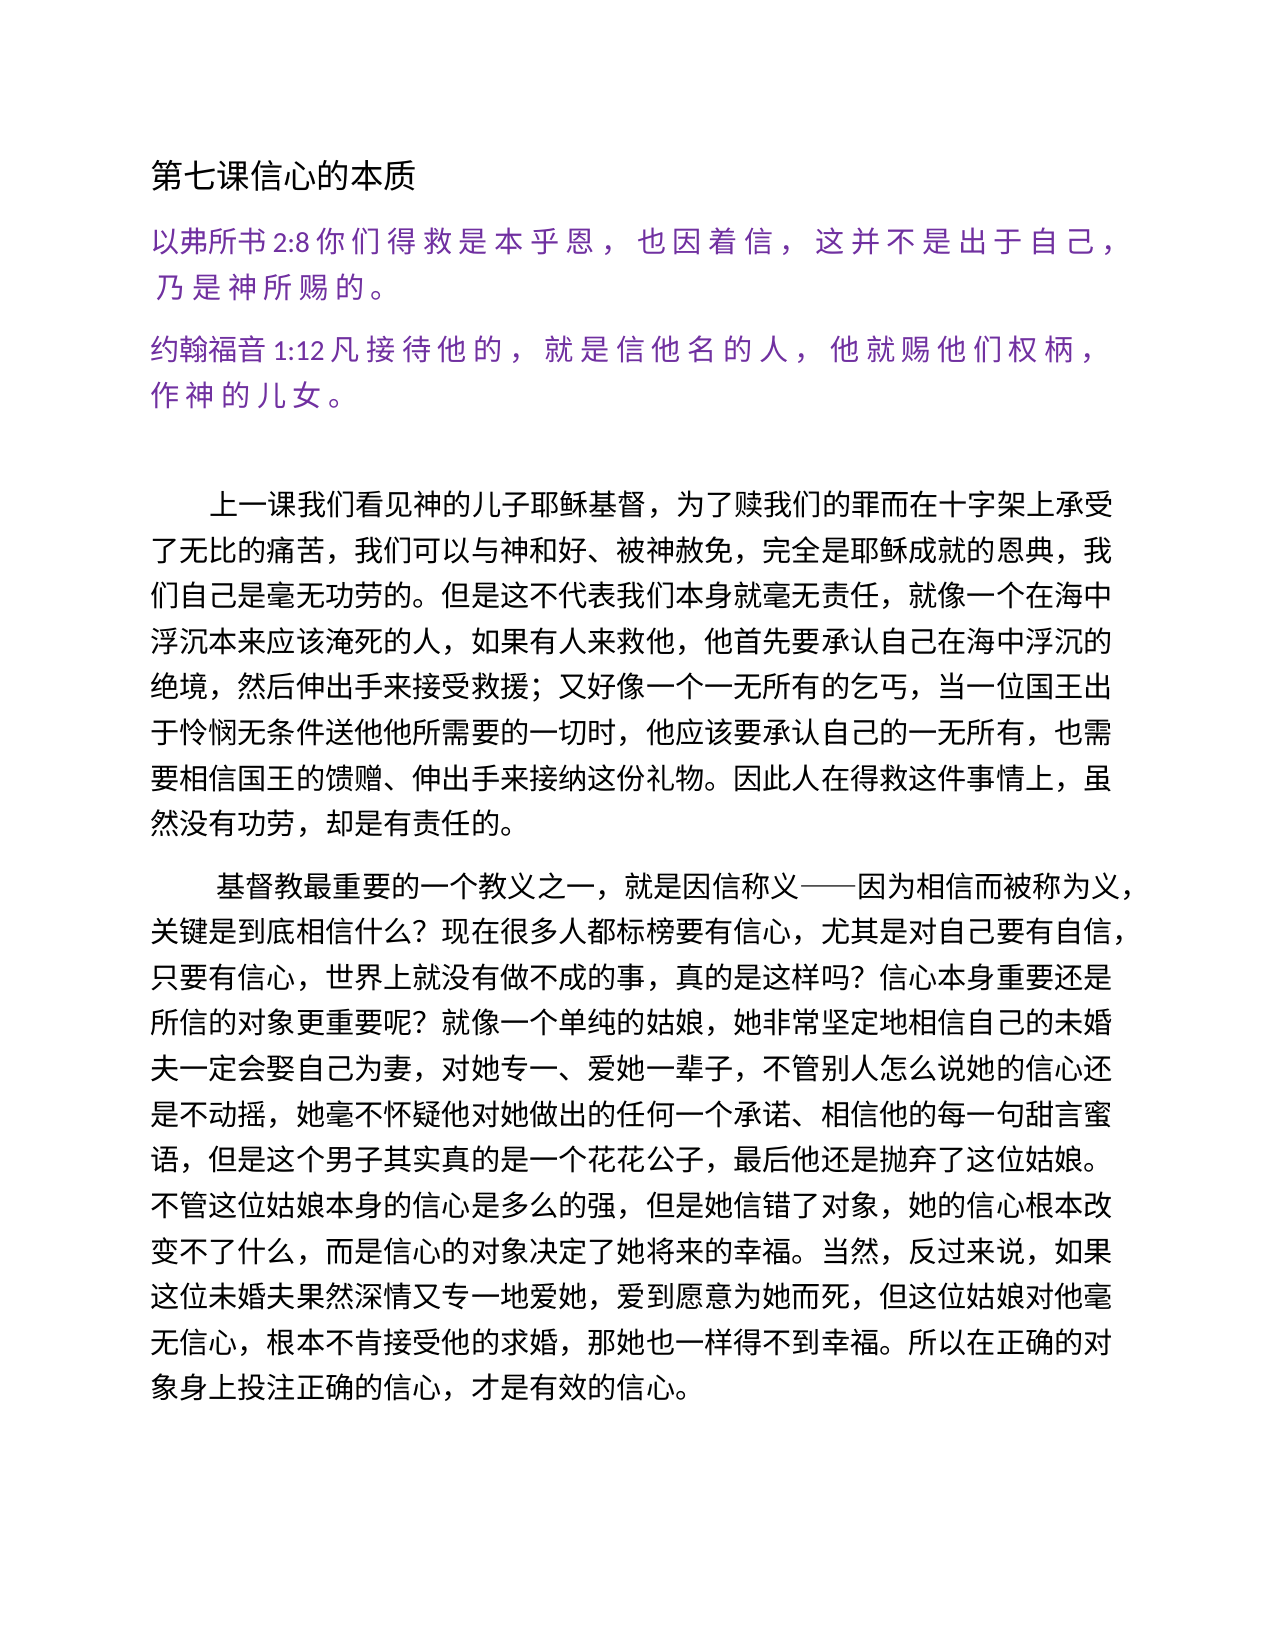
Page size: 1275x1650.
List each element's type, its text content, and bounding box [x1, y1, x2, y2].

text 第七课信心的本质 [150, 150, 1125, 198]
text 上一课我们看见神的儿子耶稣基督，为了赎我们的罪而在十字架上承受了无比的痛苦，我们可以与神和好、被神赦免，完全是耶稣成就的恩典，我们自己是毫无功劳的。但是这不代表我们本身就毫无责任，就像一个在海中浮沉本来应该淹死的人，如果有人来救他，他首先要承认自己在海中浮沉的绝境，然后伸出手来接受救援；又好像一个一无所有的乞丐，当一位国王出于怜悯无条件送他他所需要的一切时，他应该要承认自己的一无所有，也需要相信国王的馈赠、伸出手来接纳这份礼物。因此人在得救这件事情上，虽然没有功劳，却是有责任的。 [150, 481, 1125, 843]
text 基督教最重要的一个教义之一，就是因信称义——因为相信而被称为义，关键是到底相信什么？现在很多人都标榜要有信心，尤其是对自己要有自信，只要有信心，世界上就没有做不成的事，真的是这样吗？信心本身重要还是所信的对象更重要呢？就像一个单纯的姑娘，她非常坚定地相信自己的未婚夫一定会娶自己为妻，对她专一、爱她一辈子，不管别人怎么说她的信心还是不动摇，她毫不怀疑他对她做出的任何一个承诺、相信他的每一句甜言蜜语，但是这个男子其实真的是一个花花公子，最后他还是抛弃了这位姑娘。不管这位姑娘本身的信心是多么的强，但是她信错了对象，她的信心根本改变不了什么，而是信心的对象决定了她将来的幸福。当然，反过来说，如果这位未婚夫果然深情又专一地爱她，爱到愿意为她而死，但这位姑娘对他毫无信心，根本不肯接受他的求婚，那她也一样得不到幸福。所以在正确的对象身上投注正确的信心，才是有效的信心。 [150, 863, 1125, 1407]
text 约翰福音1:12凡 接 待 他 的 ， 就 是 信 他 名 的 人 ， 他 就 赐 他 们 权 柄 ， 作 神 的 儿 女 。 [150, 327, 1125, 414]
text 以弗所书2:8你 们 得 救 是 本 乎 恩 ， 也 因 着 信 ， 这 并 不 是 出 于 自 己 ， 乃 是 神 所 赐 的 。 [150, 219, 1125, 307]
